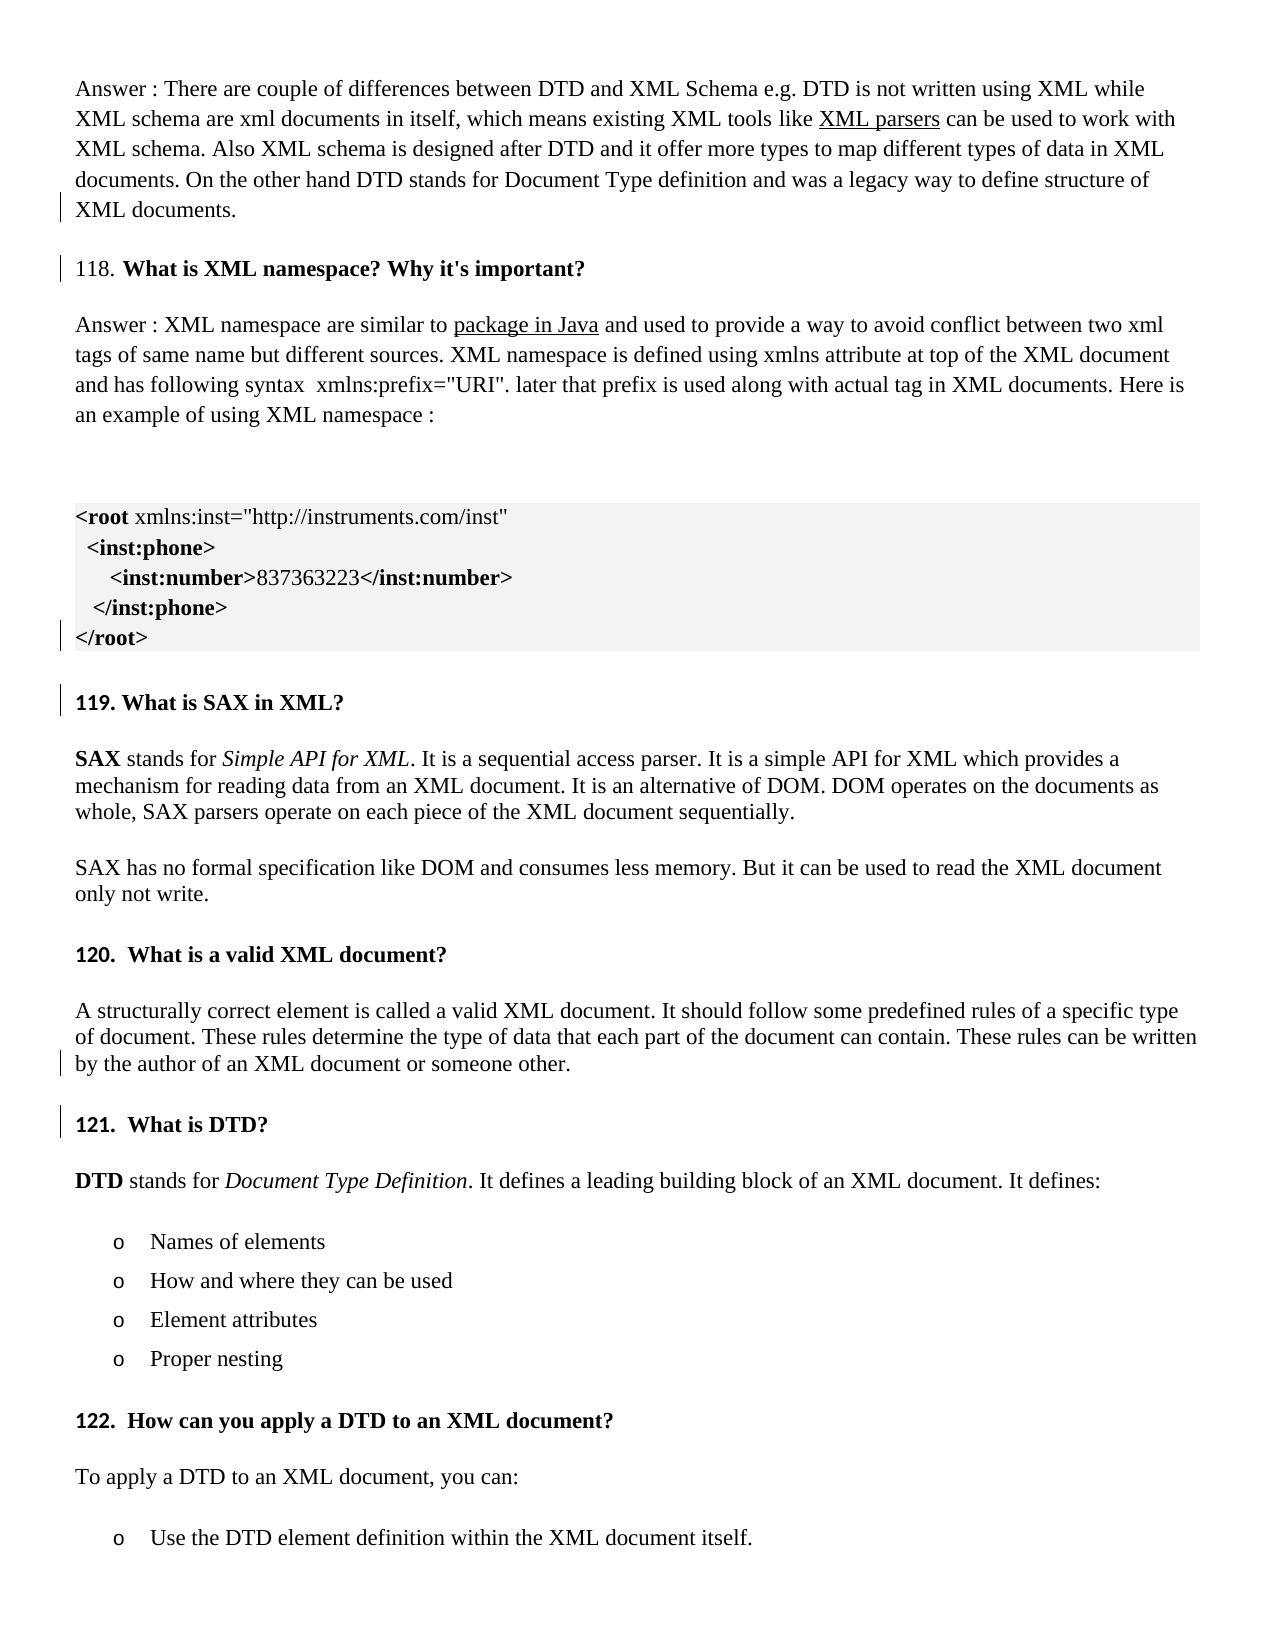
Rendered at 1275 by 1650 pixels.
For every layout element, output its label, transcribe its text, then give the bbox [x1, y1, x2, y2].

text 122. How can you apply a DTD to an XML document? [75, 1402, 1200, 1434]
text Answer : There are couple of differences between DTD and XML Schema e.g. DTD is not written using XML while XML schema are xml documents in itself, which means existing XML tools like XML parsers can be used to work with XML schema. Also XML schema is designed after DTD and it offer more types to map different types of data in XML documents. On the other hand DTD stands for Document Type definition and was a legacy way to define structure of XML documents. [75, 75, 1200, 222]
text SAX stands for Simple API for XML. It is a sequential access parser. It is a simple API for XML which provides a mechanism for reading data from an XML document. It is an alternative of DOM. DOM operates on the documents as whole, SAX parsers operate on each piece of the XML document sequentially. [75, 745, 1200, 824]
text A structurally correct element is called a valid XML document. It should follow some predefined rules of a specific type of document. These rules determine the type of data that each part of the document can contain. These rules can be written by the author of an XML document or someone other. [75, 997, 1200, 1076]
text 121. What is DTD? [75, 1105, 1200, 1138]
subtitle 118. What is XML namespace? Why it's important? [75, 255, 1200, 282]
list Element attributes [112, 1301, 1200, 1333]
text Answer : XML namespace are similar to package in Java and used to provide a way to avoid conflict between two xml tags of same name but different sources. XML namespace is defined using xmlns attribute at top of the XML document and has following syntax xmlns:prefix="URI". later that prefix is used along with actual tag in XML documents. Here is an example of using XML namespace : [75, 311, 1200, 428]
text DTD stands for Document Type Definition. It defines a leading building block of an XML document. It defines: [75, 1167, 1200, 1193]
list Names of elements [112, 1222, 1200, 1255]
list How and where they can be used [112, 1262, 1200, 1294]
list Use the DTD element definition within the XML document itself. [112, 1519, 1200, 1552]
text <root xmlns:inst="http://instruments.com/inst" <inst:phone> <inst:number>837363223</inst:number> </inst:phone> </root> [75, 503, 1200, 651]
list Proper nesting [112, 1340, 1200, 1372]
text 119. What is SAX in XML? [75, 684, 1200, 716]
text 120. What is a valid XML document? [75, 935, 1200, 968]
text SAX has no formal specification like DOM and consumes less memory. But it can be used to read the XML document only not write. [75, 853, 1200, 906]
text To apply a DTD to an XML document, you can: [75, 1463, 1200, 1490]
